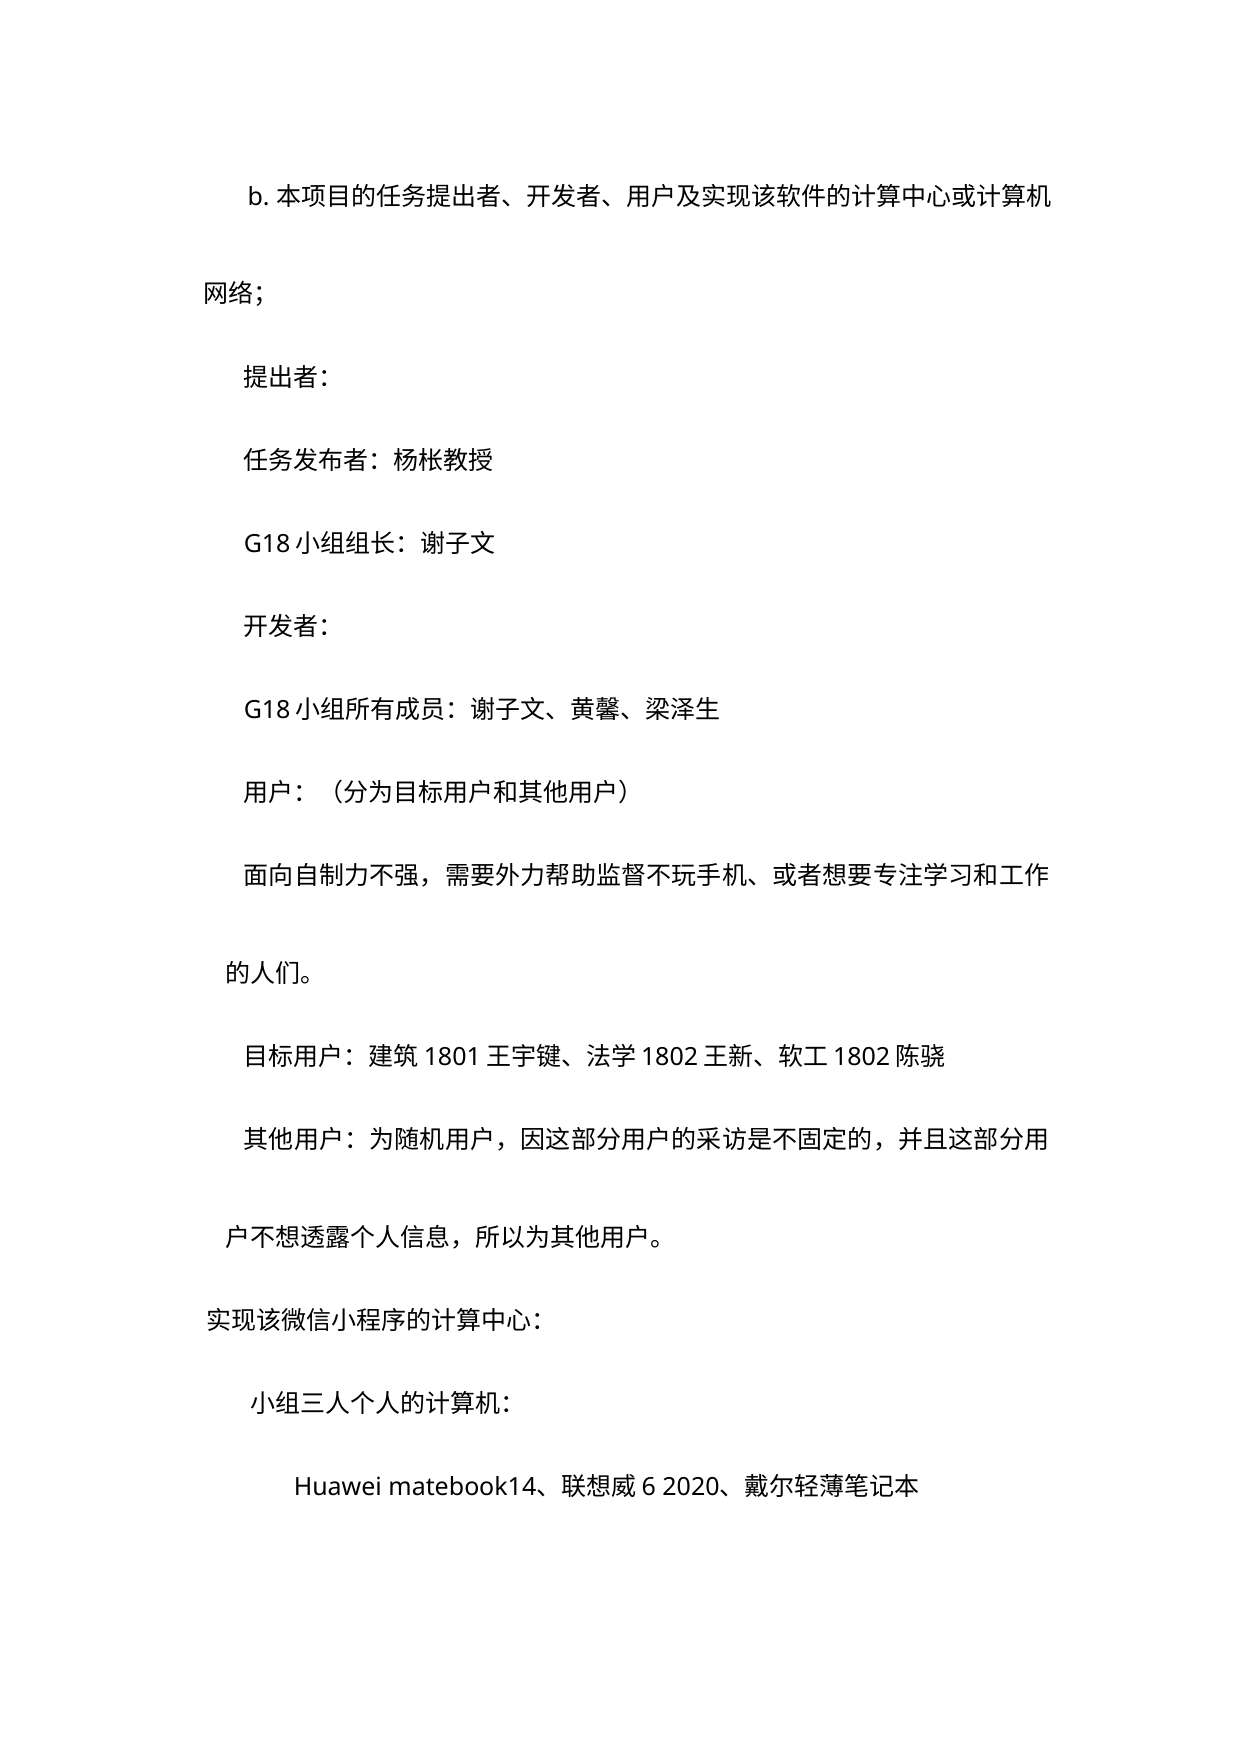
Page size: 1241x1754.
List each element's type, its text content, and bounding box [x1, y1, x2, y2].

text G18小组所有成员：谢子文、黄馨、梁泽生 [225, 675, 1053, 740]
text 其他用户：为随机用户，因这部分用户的采访是不固定的，并且这部分用户不想透露个人信息，所以为其他用户。 [225, 1105, 1053, 1268]
text 提出者： [225, 343, 1053, 408]
text 任务发布者：杨枨教授 [225, 426, 1053, 491]
text 面向自制力不强，需要外力帮助监督不玩手机、或者想要专注学习和工作的人们。 [225, 841, 1053, 1004]
text 实现该微信小程序的计算中心： [187, 1286, 1053, 1351]
text 开发者： [225, 592, 1053, 657]
text Huawei matebook14、联想威6 2020、戴尔轻薄笔记本 [275, 1452, 1053, 1517]
text G18小组组长：谢子文 [225, 509, 1053, 574]
text 小组三人个人的计算机： [231, 1369, 1053, 1434]
list 本项目的任务提出者、开发者、用户及实现该软件的计算中心或计算机网络； [204, 162, 1053, 324]
text 用户：（分为目标用户和其他用户） [225, 758, 1053, 823]
text 目标用户：建筑1801王宇键、法学1802王新、软工1802陈骁 [225, 1022, 1053, 1087]
